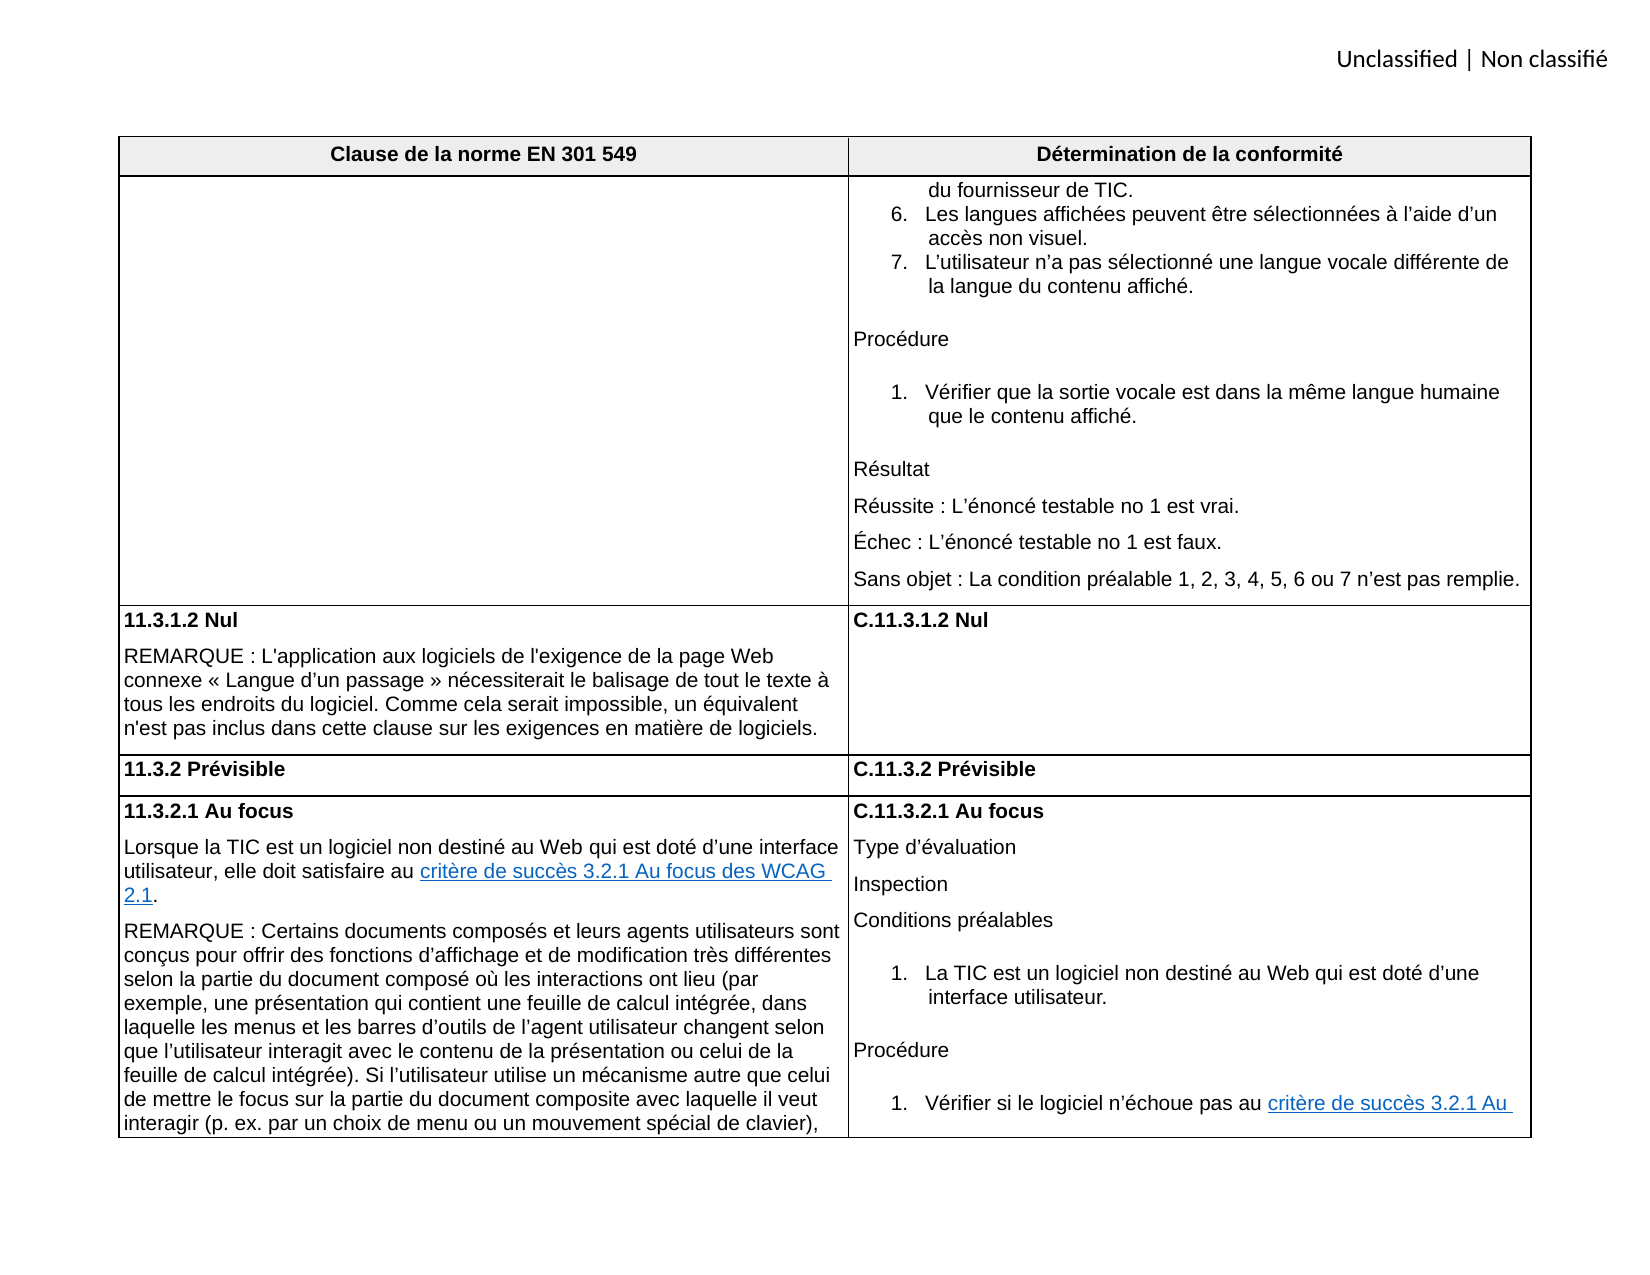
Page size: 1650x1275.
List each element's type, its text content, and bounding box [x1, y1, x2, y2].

table_cell 11.3.2 Prévisible [120, 756, 848, 795]
table_cell C.11.3.2 Prévisible [849, 756, 1530, 795]
table_cell 11.3.1.2 Nul REMARQUE : L'application aux logiciels de l'exigence de la page Web connexe « Langue d’un passage » nécessiterait le balisage de tout le texte à tous les endroits du logiciel. Comme cela serait impossible, un équivalent n'est pas inclus dans cette clause sur les exigences en matière de logiciels. [120, 606, 848, 754]
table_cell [120, 797, 848, 1136]
table_cell C.11.3.1.2 Nul [849, 606, 1530, 754]
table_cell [849, 177, 1530, 605]
table_header Clause de la norme EN 301 549 [120, 137, 848, 175]
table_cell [120, 177, 848, 605]
table_header Détermination de la conformité [849, 137, 1530, 175]
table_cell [849, 797, 1530, 1136]
